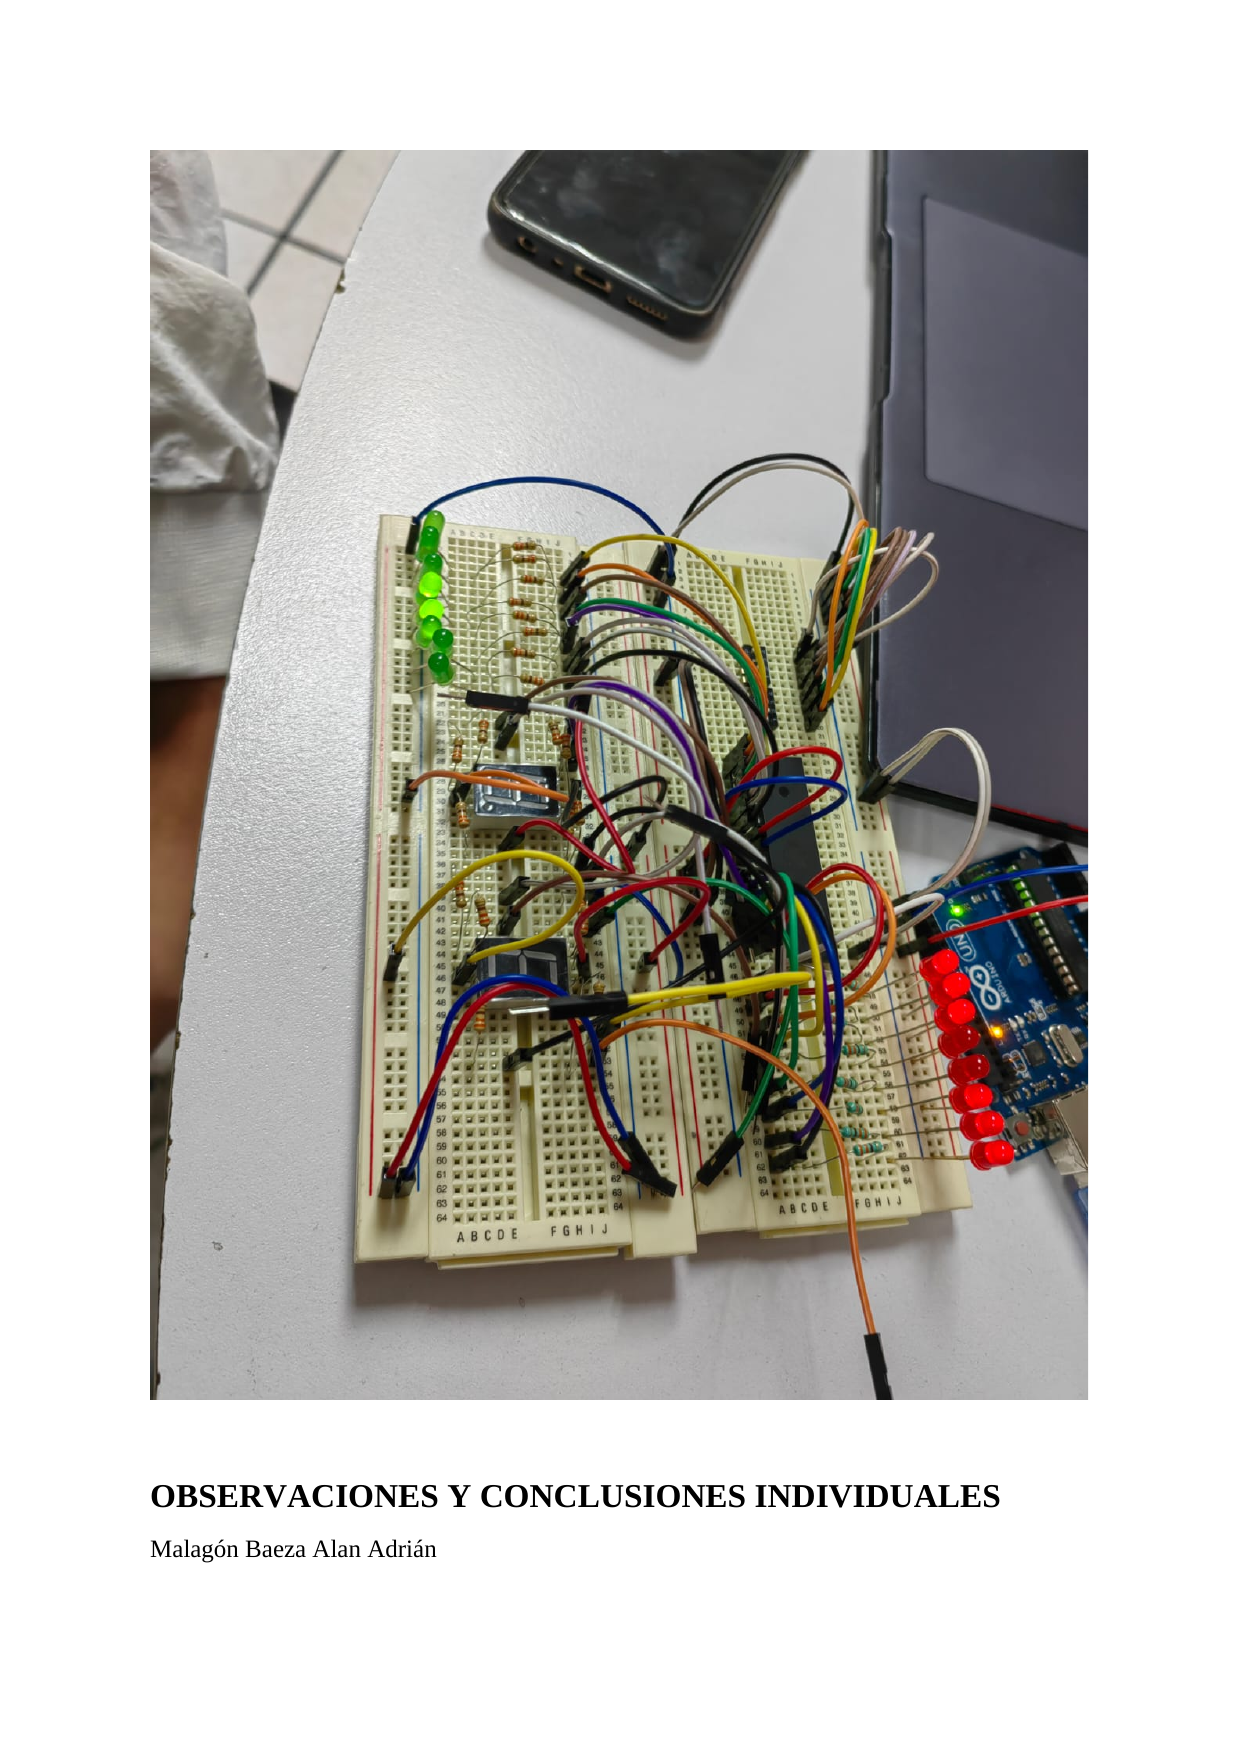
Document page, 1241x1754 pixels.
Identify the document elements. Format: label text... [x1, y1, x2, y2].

picture [150, 150, 1089, 1400]
text OBSERVACIONES Y CONCLUSIONES INDIVIDUALES [150, 1476, 1090, 1515]
text Malagón Baeza Alan Adrián [150, 1534, 1090, 1563]
